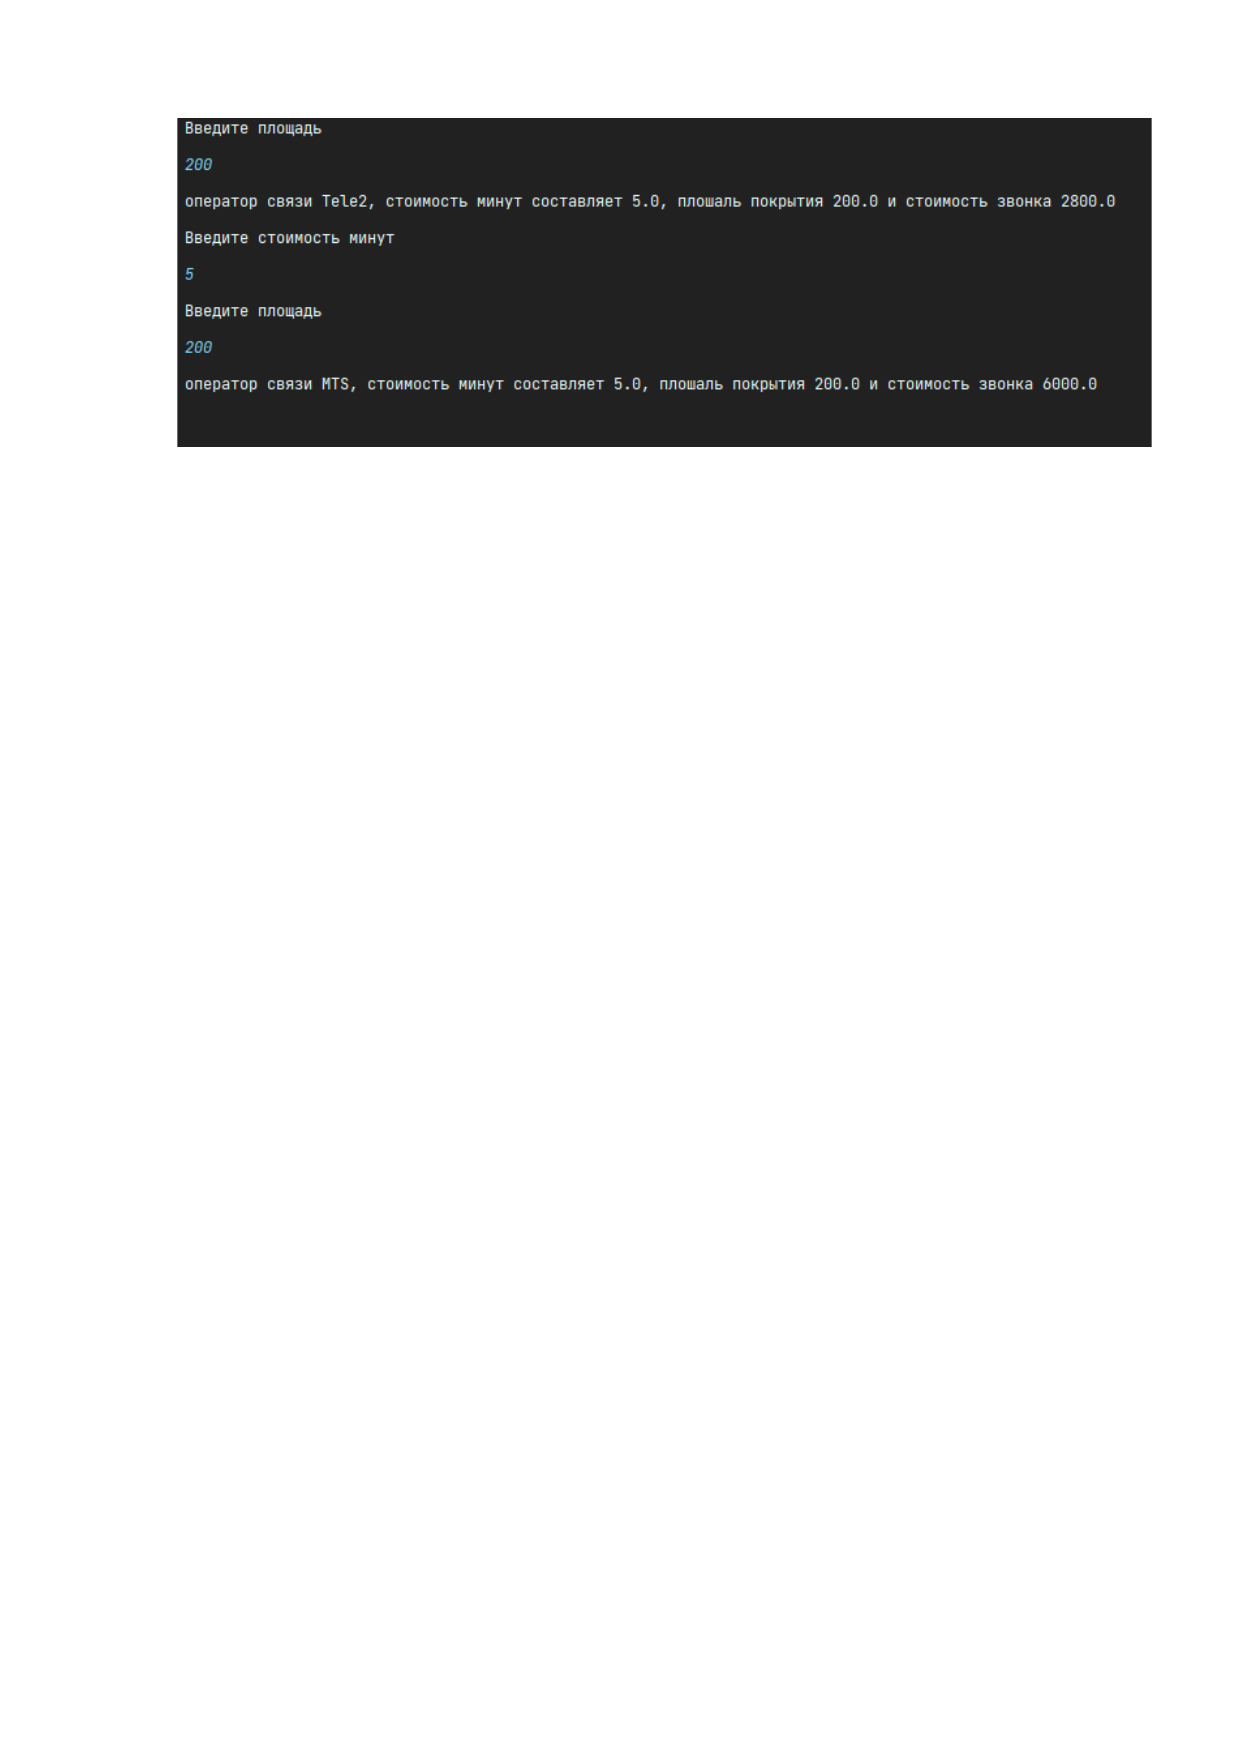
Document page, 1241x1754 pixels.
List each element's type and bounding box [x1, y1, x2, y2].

picture [177, 118, 1152, 447]
